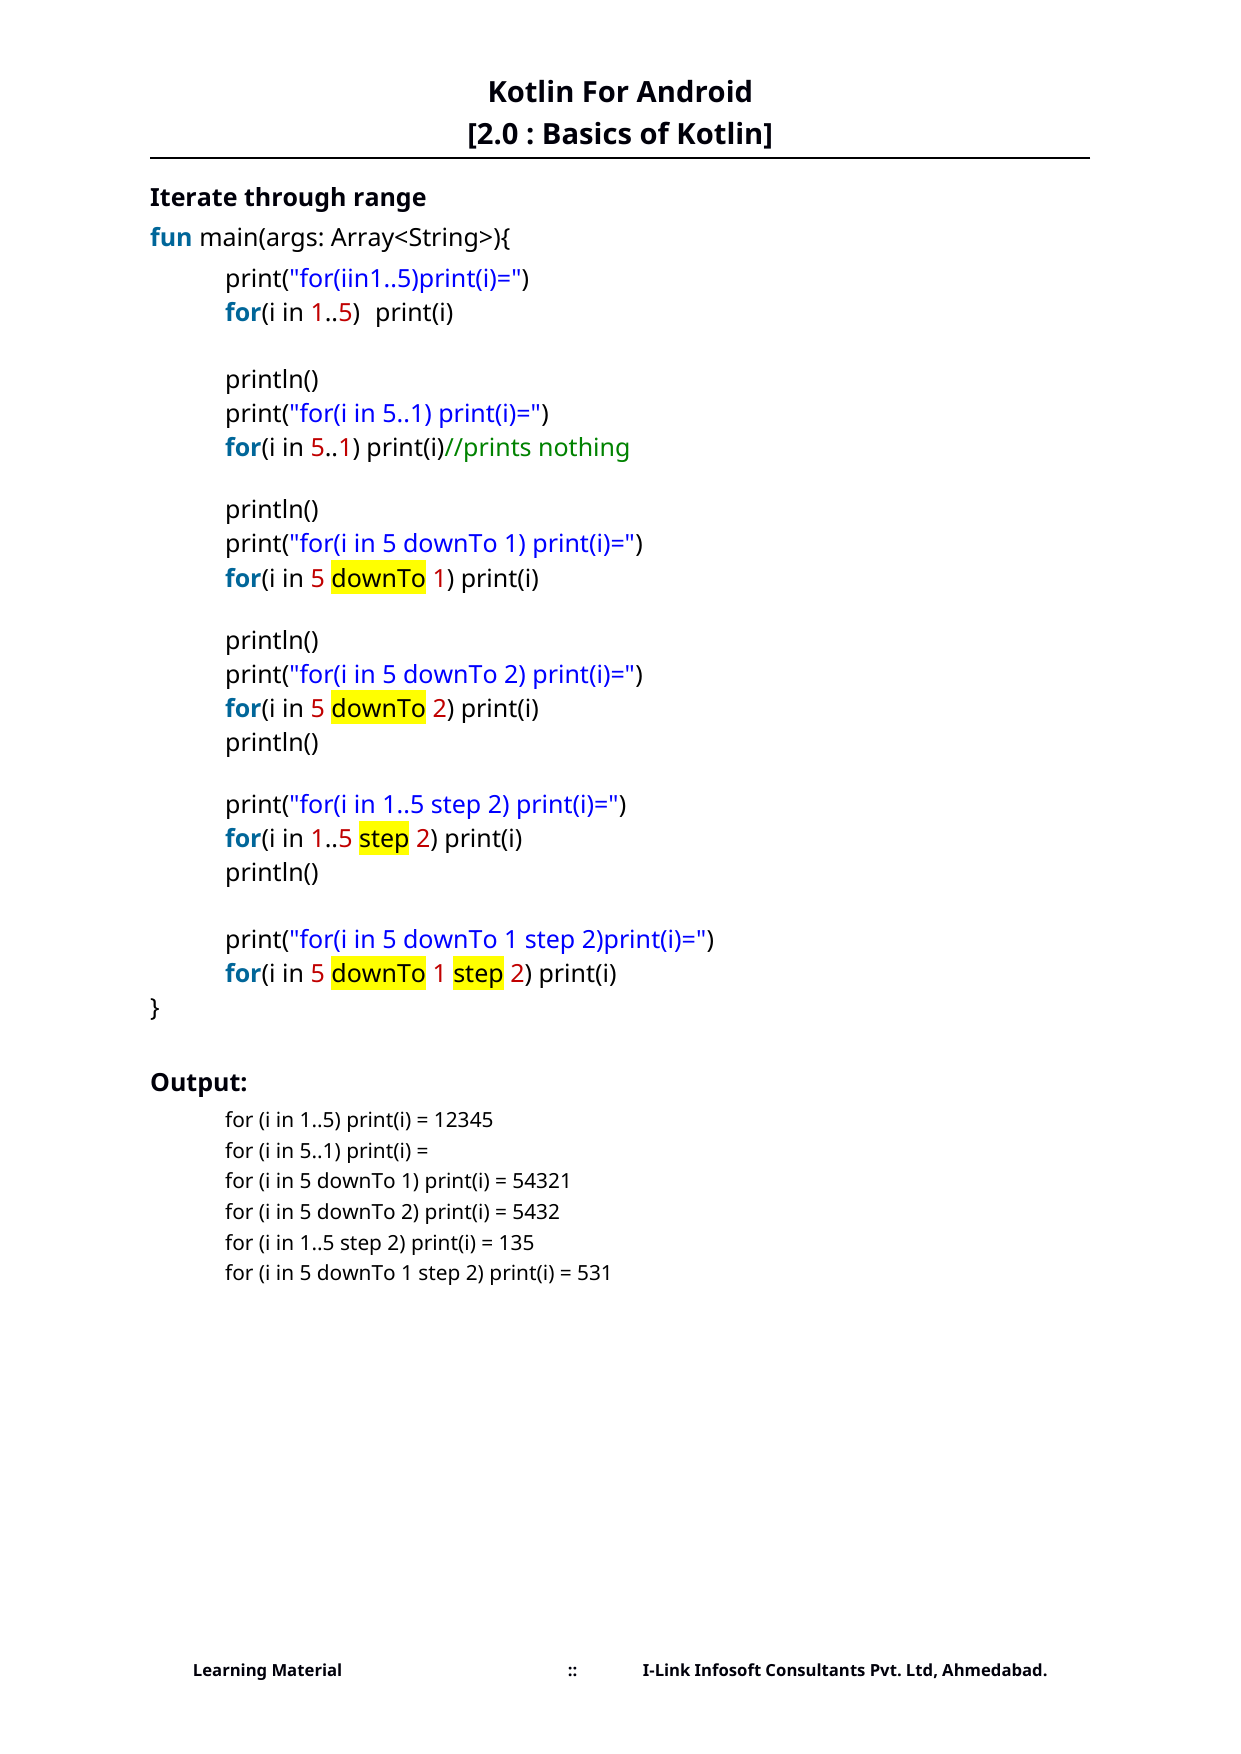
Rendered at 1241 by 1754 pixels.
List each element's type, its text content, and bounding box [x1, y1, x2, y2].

text print("for(i in 5 downTo 1 step 2)print(i)=") [150, 922, 1090, 956]
text println() [150, 362, 1090, 396]
text for(i in 5..1) print(i)//prints nothing [150, 430, 1090, 464]
text for(i in 5 downTo 2) print(i) [426, 690, 1090, 724]
text println() [150, 724, 1090, 758]
text for (i in 5..1) print(i) = [225, 1136, 1090, 1164]
text for(i in 5 downTo 1 step 2) print(i) [150, 956, 331, 990]
text for(i in 5 downTo 1) print(i) [150, 560, 331, 594]
text for(i in 5 downTo 1) print(i) [426, 560, 1090, 594]
text for (i in 5 downTo 1 step 2) print(i) = 531 [225, 1258, 1090, 1287]
text for (i in 1..5) print(i) = 12345 [225, 1105, 1090, 1134]
text print("for(i in 5..1) print(i)=") [150, 396, 1090, 430]
text fun main(args: Array<String>){ [150, 220, 1090, 254]
text for(i in 5 downTo 1 step 2) print(i) [504, 956, 1090, 990]
text } [150, 990, 1090, 1024]
text for (i in 1..5 step 2) print(i) = 135 [225, 1228, 1090, 1256]
text println() [150, 855, 1090, 889]
text println() [150, 622, 1090, 656]
text for(i in 1..5 step 2) print(i) [409, 821, 1090, 855]
text for (i in 5 downTo 1) print(i) = 54321 [225, 1167, 1090, 1195]
text println() [150, 492, 1090, 526]
text print("for(i in 5 downTo 1) print(i)=") [150, 526, 1090, 560]
text print("for(i in 5 downTo 2) print(i)=") [150, 656, 1090, 690]
text for(i in 1..5) print(i) [150, 295, 1090, 329]
text Iterate through range [150, 179, 1090, 213]
text for(i in 5 downTo 2) print(i) [150, 690, 331, 724]
text Output: [150, 1064, 1090, 1099]
text print("for(iin1..5)print(i)=") [150, 261, 1090, 295]
text for(i in 1..5 step 2) print(i) [150, 821, 359, 855]
text for (i in 5 downTo 2) print(i) = 5432 [225, 1197, 1090, 1226]
text print("for(i in 1..5 step 2) print(i)=") [150, 787, 1090, 821]
